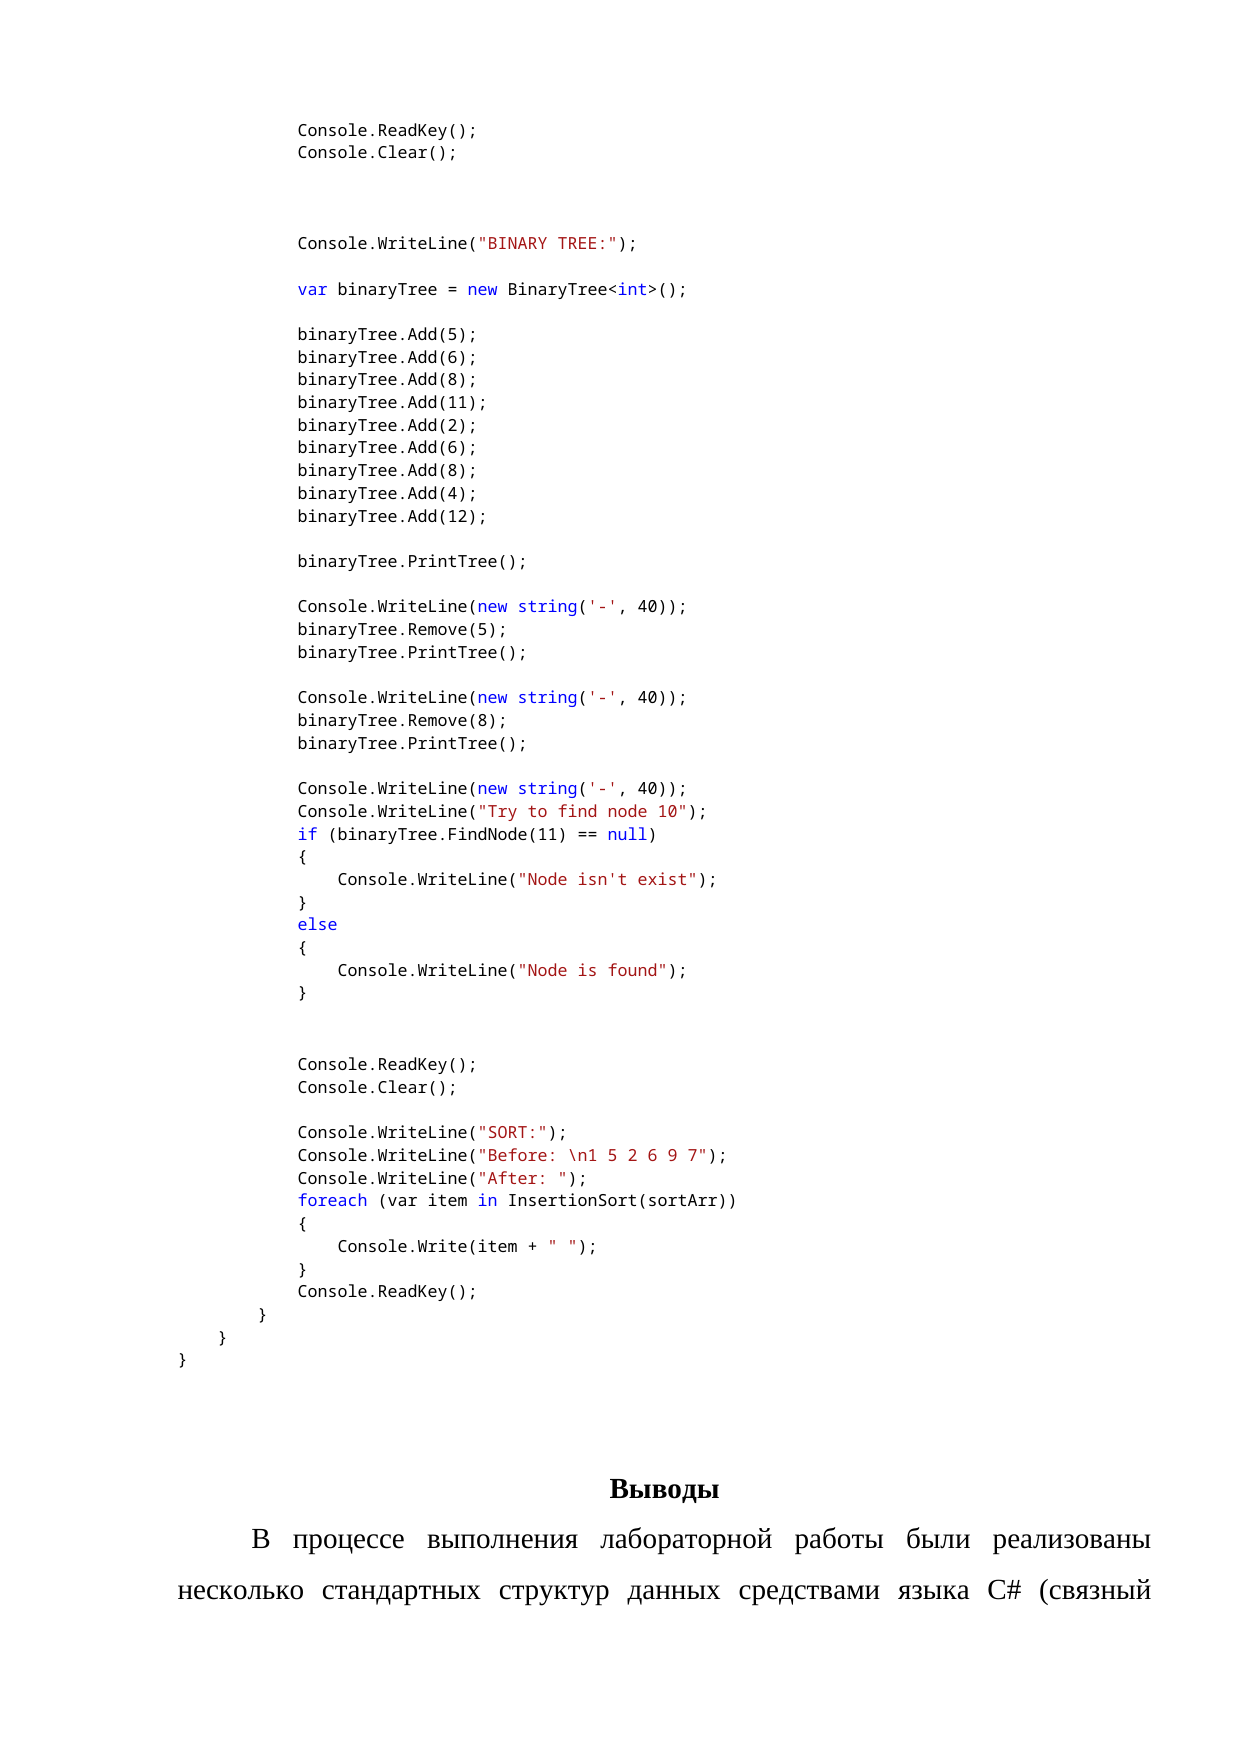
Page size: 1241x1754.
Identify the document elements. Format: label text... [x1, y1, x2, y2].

text Console.WriteLine(new string('-', 40)); [177, 777, 1152, 799]
text } [177, 890, 1152, 913]
text Console.WriteLine("BINARY TREE:"); [177, 232, 1152, 254]
text Console.WriteLine("Try to find node 10"); [177, 799, 1152, 822]
text Console.Clear(); [177, 1076, 1152, 1098]
text Console.WriteLine("After: "); [177, 1166, 1152, 1189]
text } [177, 1325, 1152, 1348]
text binaryTree.PrintTree(); [177, 549, 1152, 572]
text binaryTree.Add(8); [177, 368, 1152, 391]
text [177, 1522, 1152, 1606]
text Console.ReadKey(); [177, 118, 1152, 141]
text Console.ReadKey(); [177, 1280, 1152, 1303]
text } [177, 1257, 1152, 1280]
text foreach (var item in InsertionSort(sortArr)) [177, 1189, 1152, 1212]
text if (binaryTree.FindNode(11) == null) [177, 822, 1152, 845]
text binaryTree.Add(6); [177, 436, 1152, 459]
text binaryTree.PrintTree(); [177, 731, 1152, 754]
text Console.ReadKey(); [177, 1053, 1152, 1076]
text binaryTree.Add(2); [177, 413, 1152, 436]
text Console.WriteLine(new string('-', 40)); [177, 686, 1152, 708]
text } [177, 981, 1152, 1004]
text binaryTree.PrintTree(); [177, 640, 1152, 663]
text { [177, 1212, 1152, 1234]
text binaryTree.Add(6); [177, 345, 1152, 368]
text Console.WriteLine(new string('-', 40)); [177, 595, 1152, 618]
text var binaryTree = new BinaryTree<int>(); [177, 277, 1152, 300]
text binaryTree.Remove(5); [177, 618, 1152, 640]
text binaryTree.Add(11); [177, 391, 1152, 413]
text Console.WriteLine("Node is found"); [177, 958, 1152, 981]
text Console.Write(item + " "); [177, 1234, 1152, 1257]
text Console.WriteLine("Node isn't exist"); [177, 867, 1152, 890]
text { [177, 936, 1152, 958]
text } [177, 1348, 1152, 1371]
text binaryTree.Remove(8); [177, 708, 1152, 731]
text binaryTree.Add(4); [177, 481, 1152, 504]
text Выводы [177, 1471, 1152, 1505]
text binaryTree.Add(5); [177, 322, 1152, 345]
text } [177, 1303, 1152, 1325]
text else [177, 913, 1152, 936]
text Console.WriteLine("Before: \n1 5 2 6 9 7"); [177, 1144, 1152, 1166]
text { [177, 845, 1152, 867]
text Console.Clear(); [177, 141, 1152, 163]
text binaryTree.Add(12); [177, 504, 1152, 527]
text binaryTree.Add(8); [177, 459, 1152, 481]
text Console.WriteLine("SORT:"); [177, 1121, 1152, 1144]
